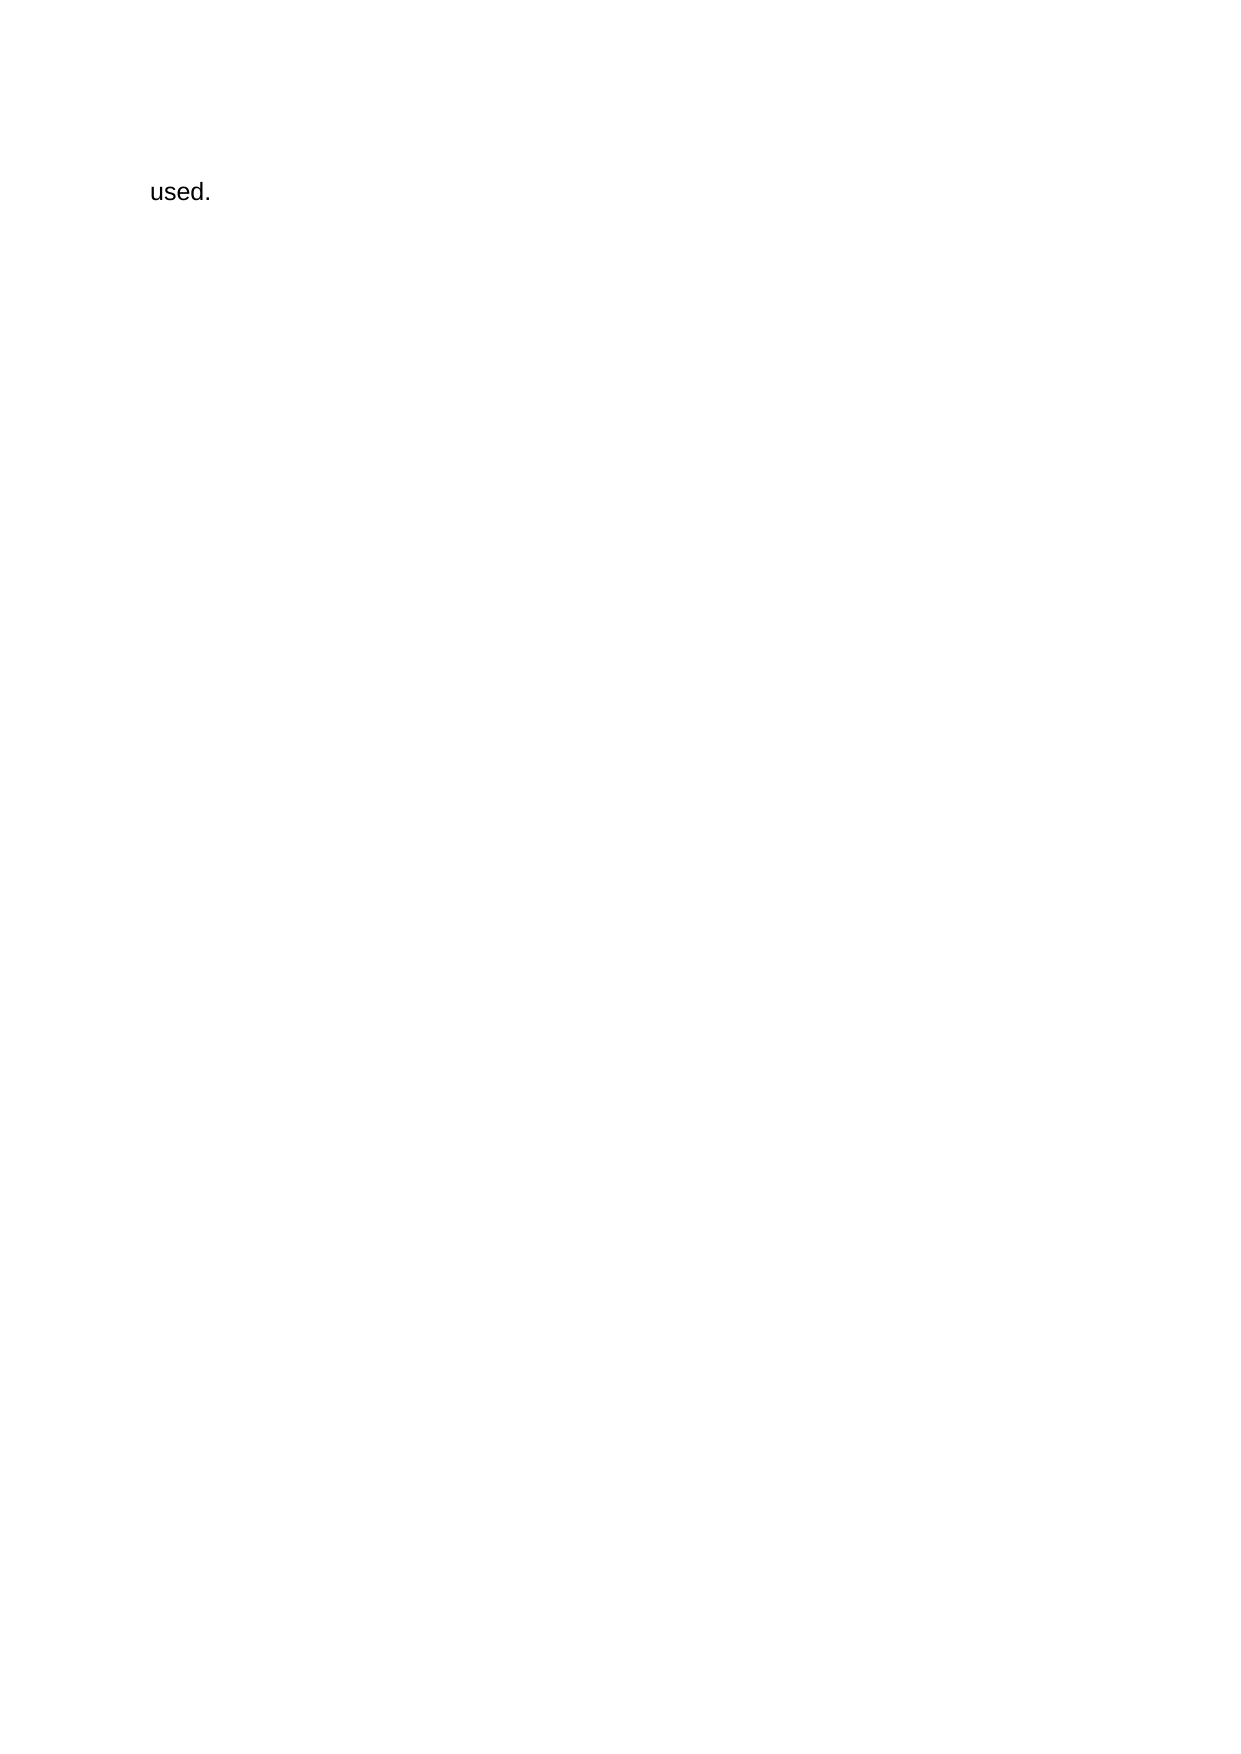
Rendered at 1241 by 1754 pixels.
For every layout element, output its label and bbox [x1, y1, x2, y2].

text [150, 177, 1090, 206]
